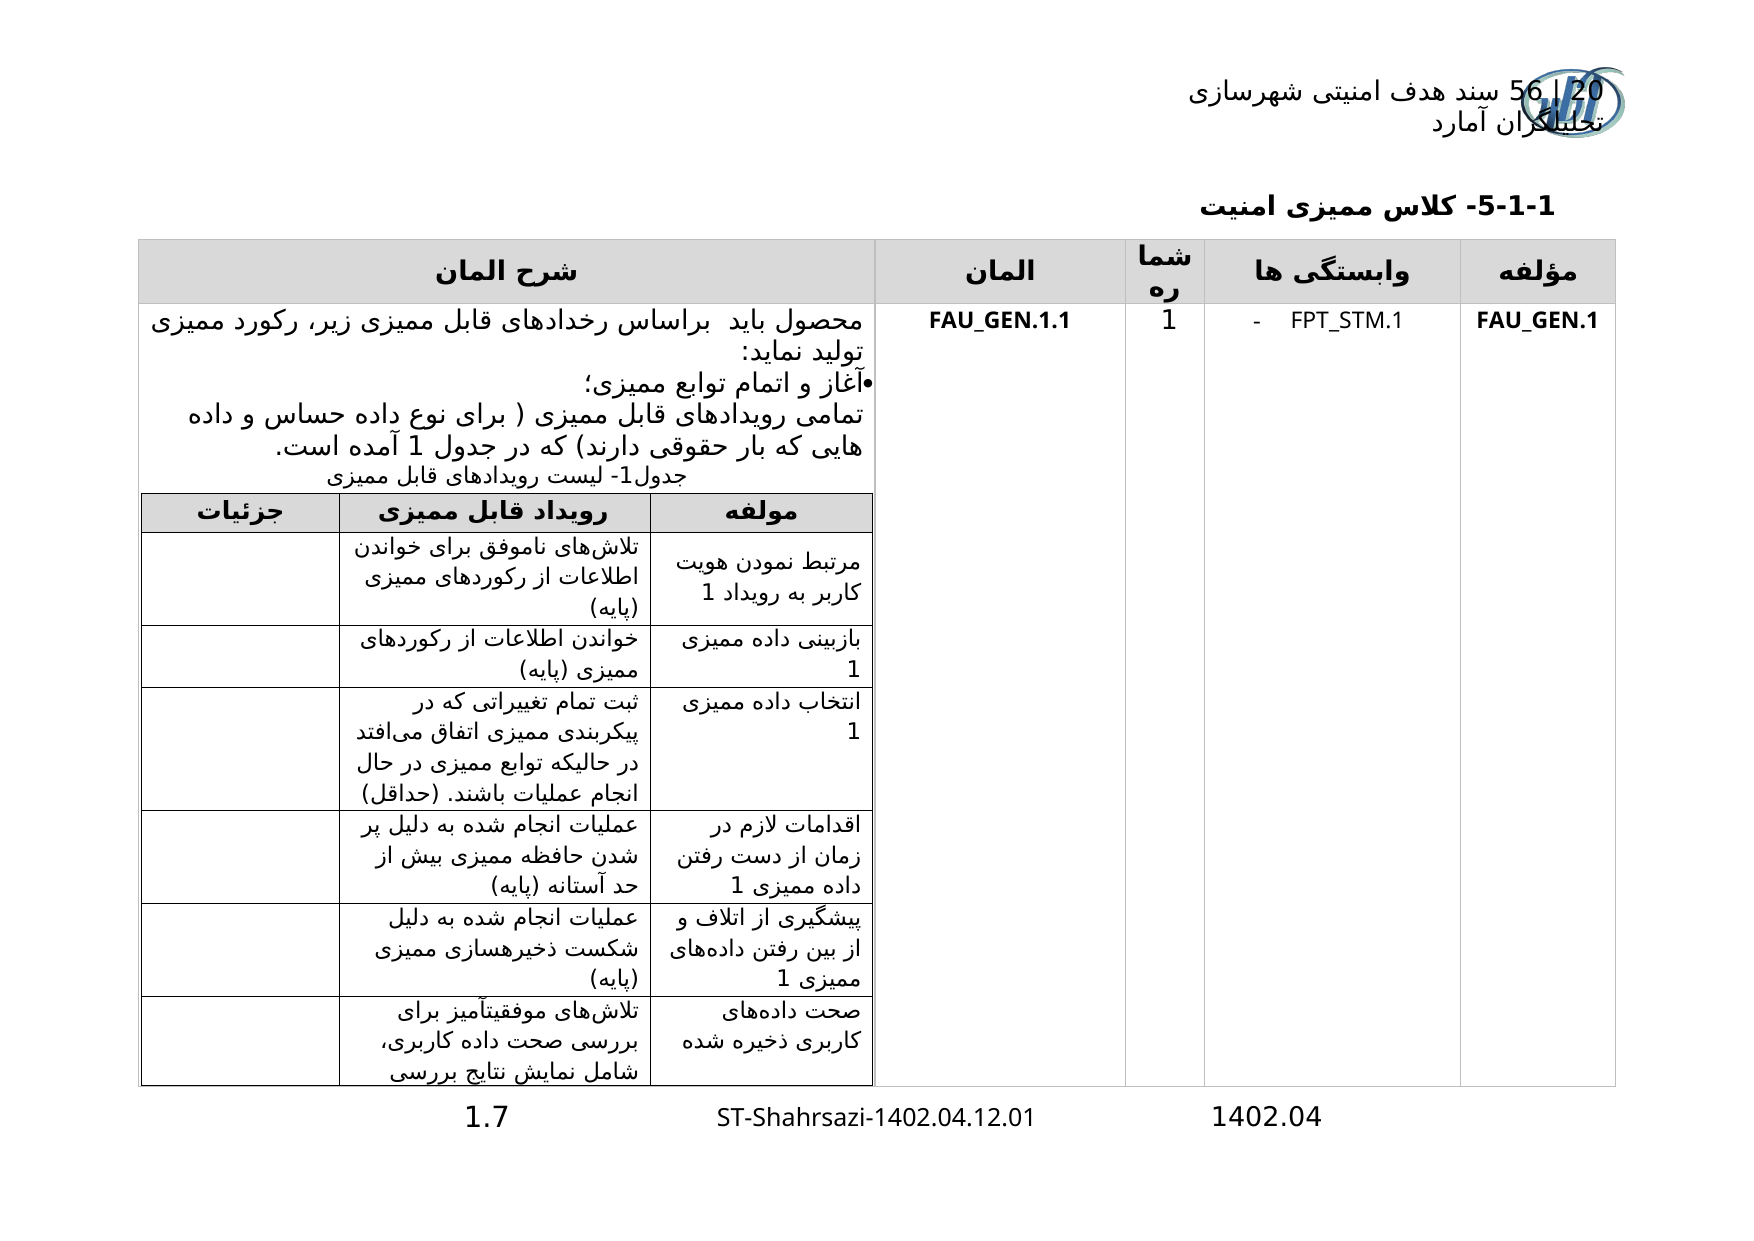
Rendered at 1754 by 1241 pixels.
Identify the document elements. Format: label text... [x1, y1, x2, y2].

table_header مؤلفه [1461, 240, 1615, 303]
table_cell [1126, 304, 1204, 1086]
picture [1506, 37, 1638, 149]
table_cell FAU_GEN.1.1 [876, 304, 1125, 1086]
table_header المان [876, 240, 1125, 303]
table_cell FAU_GEN.1 [1461, 304, 1615, 1086]
table_header وابستگی ها [1205, 240, 1460, 303]
table_header شماره [1126, 240, 1204, 303]
table_cell FPT_STM.1 [1205, 304, 1460, 1086]
subtitle کلاس ممیزی امنیت [150, 190, 1456, 222]
table_header شرح المان [139, 240, 874, 303]
